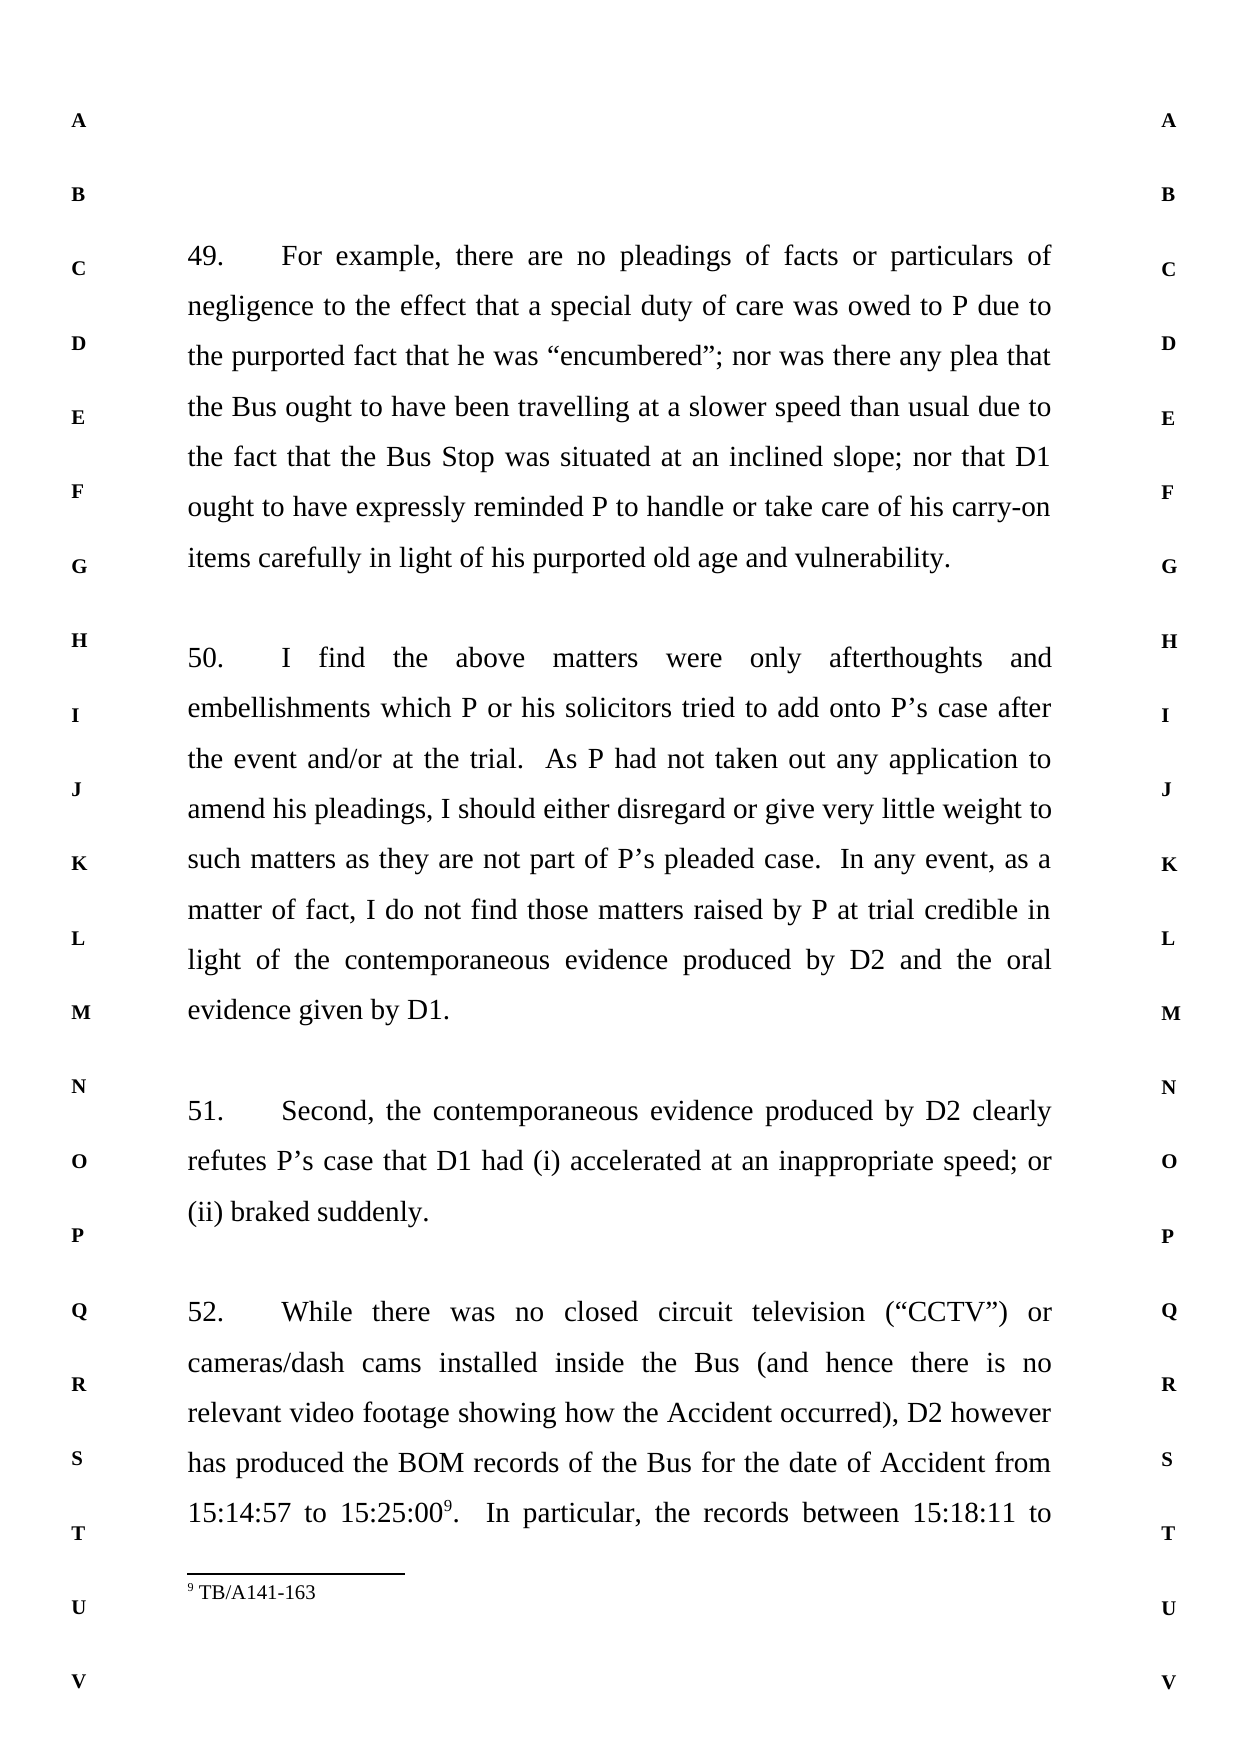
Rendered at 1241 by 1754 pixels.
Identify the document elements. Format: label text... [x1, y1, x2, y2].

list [187, 1294, 1053, 1529]
list For example, there are no pleadings of facts or particulars of negligence to the effect that a special duty of care was owed to P due to the purported fact that he was “encumbered”; nor was there any plea that the Bus ought to have been travelling at a slower speed than usual due to the fact that the Bus Stop was situated at an inclined slope; nor that D1 ought to have expressly reminded P to handle or take care of his carry-on items carefully in light of his purported old age and vulnerability. [187, 238, 1053, 573]
list I find the above matters were only afterthoughts and embellishments which P or his solicitors tried to add onto P’s case after the event and/or at the trial. As P had not taken out any application to amend his pleadings, I should either disregard or give very little weight to such matters as they are not part of P’s pleaded case. In any event, as a matter of fact, I do not find those matters raised by P at trial credible in light of the contemporaneous evidence produced by D2 and the oral evidence given by D1. [187, 640, 1053, 1026]
list Second, the contemporaneous evidence produced by D2 clearly refutes P’s case that D1 had (i) accelerated at an inappropriate speed; or (ii) braked suddenly. [187, 1093, 1053, 1227]
